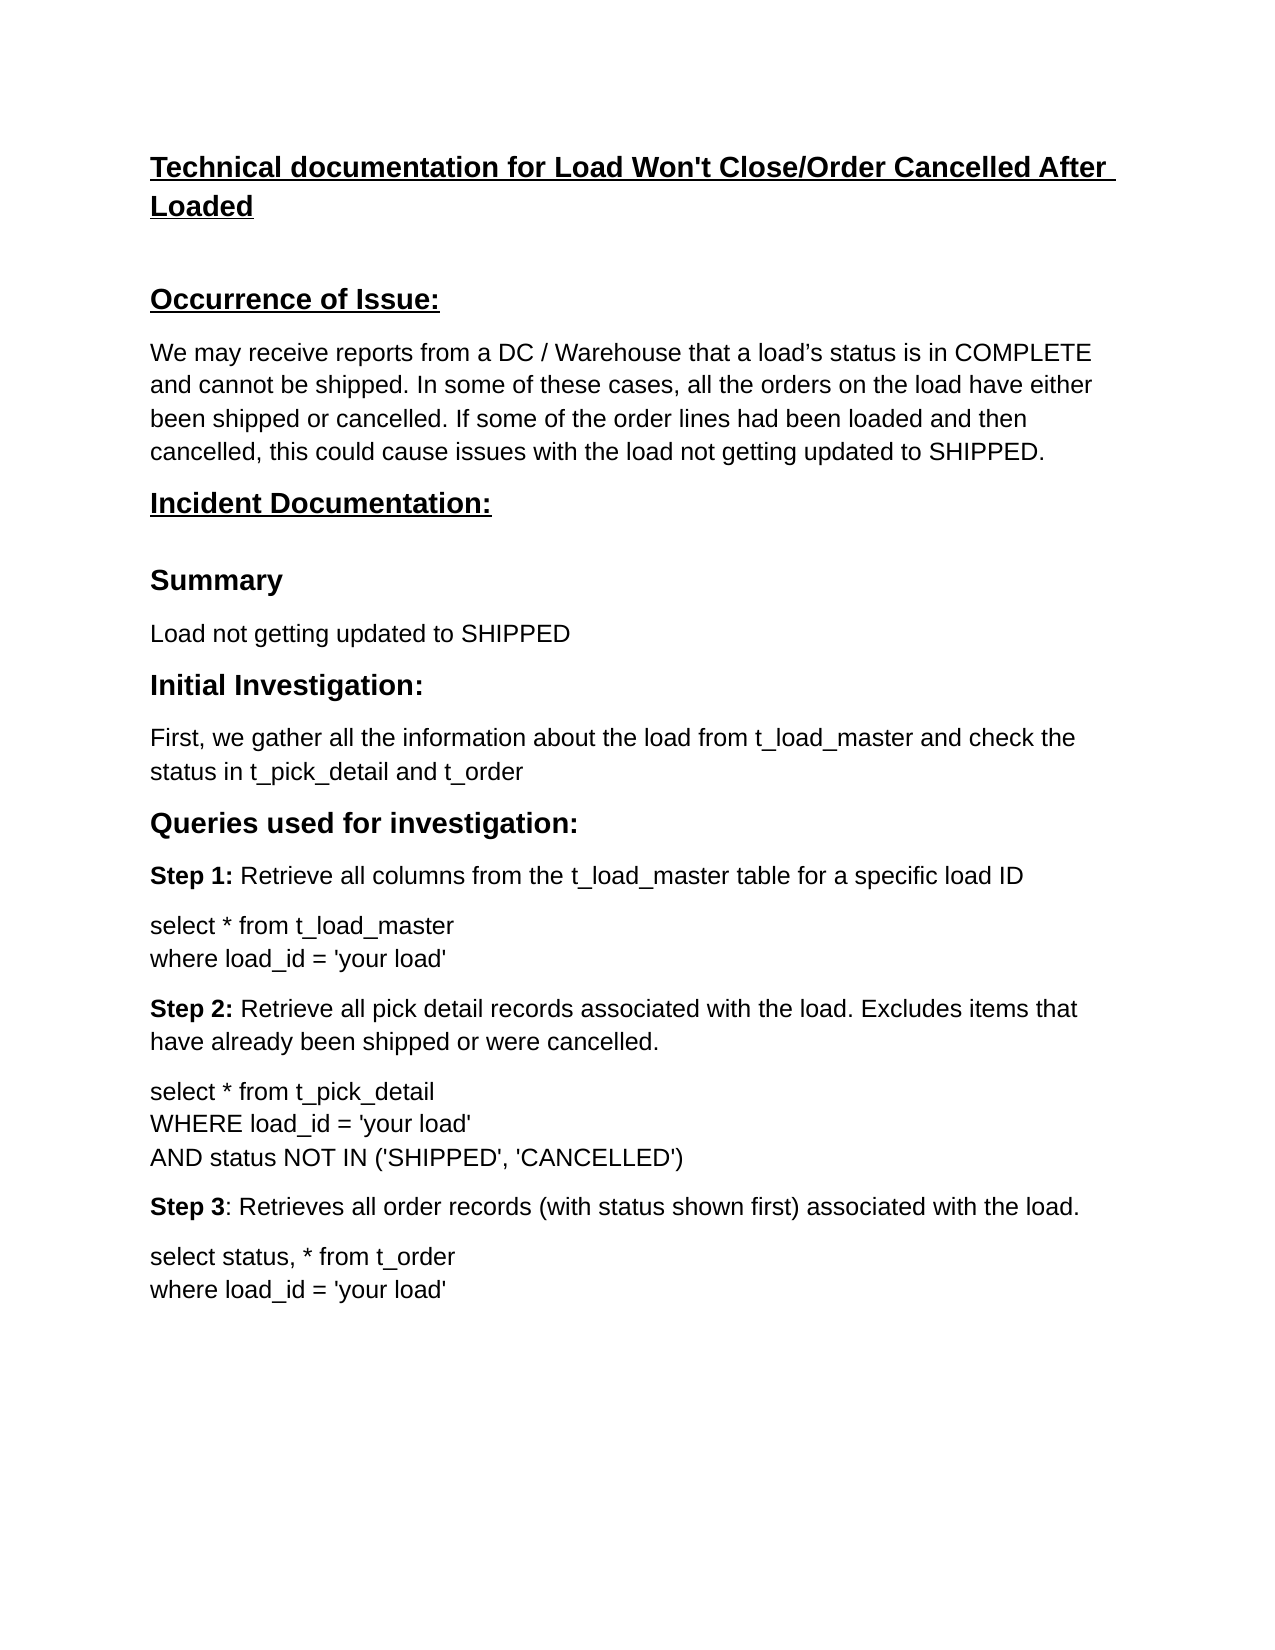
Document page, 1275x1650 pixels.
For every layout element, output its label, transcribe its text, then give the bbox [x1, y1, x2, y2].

text We may receive reports from a DC / Warehouse that a load’s status is in COMPLETE and cannot be shipped. In some of these cases, all the orders on the load have either been shipped or cancelled. If some of the order lines had been loaded and then cancelled, this could cause issues with the load not getting updated to SHIPPED. [150, 337, 1125, 465]
text Queries used for investigation: [150, 806, 1125, 840]
text Incident Documentation: Summary [150, 486, 1125, 597]
text Load not getting updated to SHIPPED [150, 618, 1125, 647]
text Step 3: Retrieves all order records (with status shown first) associated with the load. [150, 1192, 1125, 1221]
text Technical documentation for Load Won't Close/Order Cancelled After Loaded [150, 150, 1125, 222]
text select * from t_load_master where load_id = 'your load' [150, 911, 1125, 973]
text Occurrence of Issue: [150, 244, 1125, 316]
text Step 1: Retrieve all columns from the t_load_master table for a specific load ID [150, 861, 1125, 890]
text select status, * from t_order where load_id = 'your load' [150, 1242, 1125, 1304]
text select * from t_pick_detail WHERE load_id = 'your load' AND status NOT IN ('SHIPPED', 'CANCELLED') [150, 1076, 1125, 1171]
text Initial Investigation: [150, 668, 1125, 702]
text First, we gather all the information about the load from t_load_master and check the status in t_pick_detail and t_order [150, 723, 1125, 785]
text Step 2: Retrieve all pick detail records associated with the load. Excludes items that have already been shipped or were cancelled. [150, 994, 1125, 1056]
